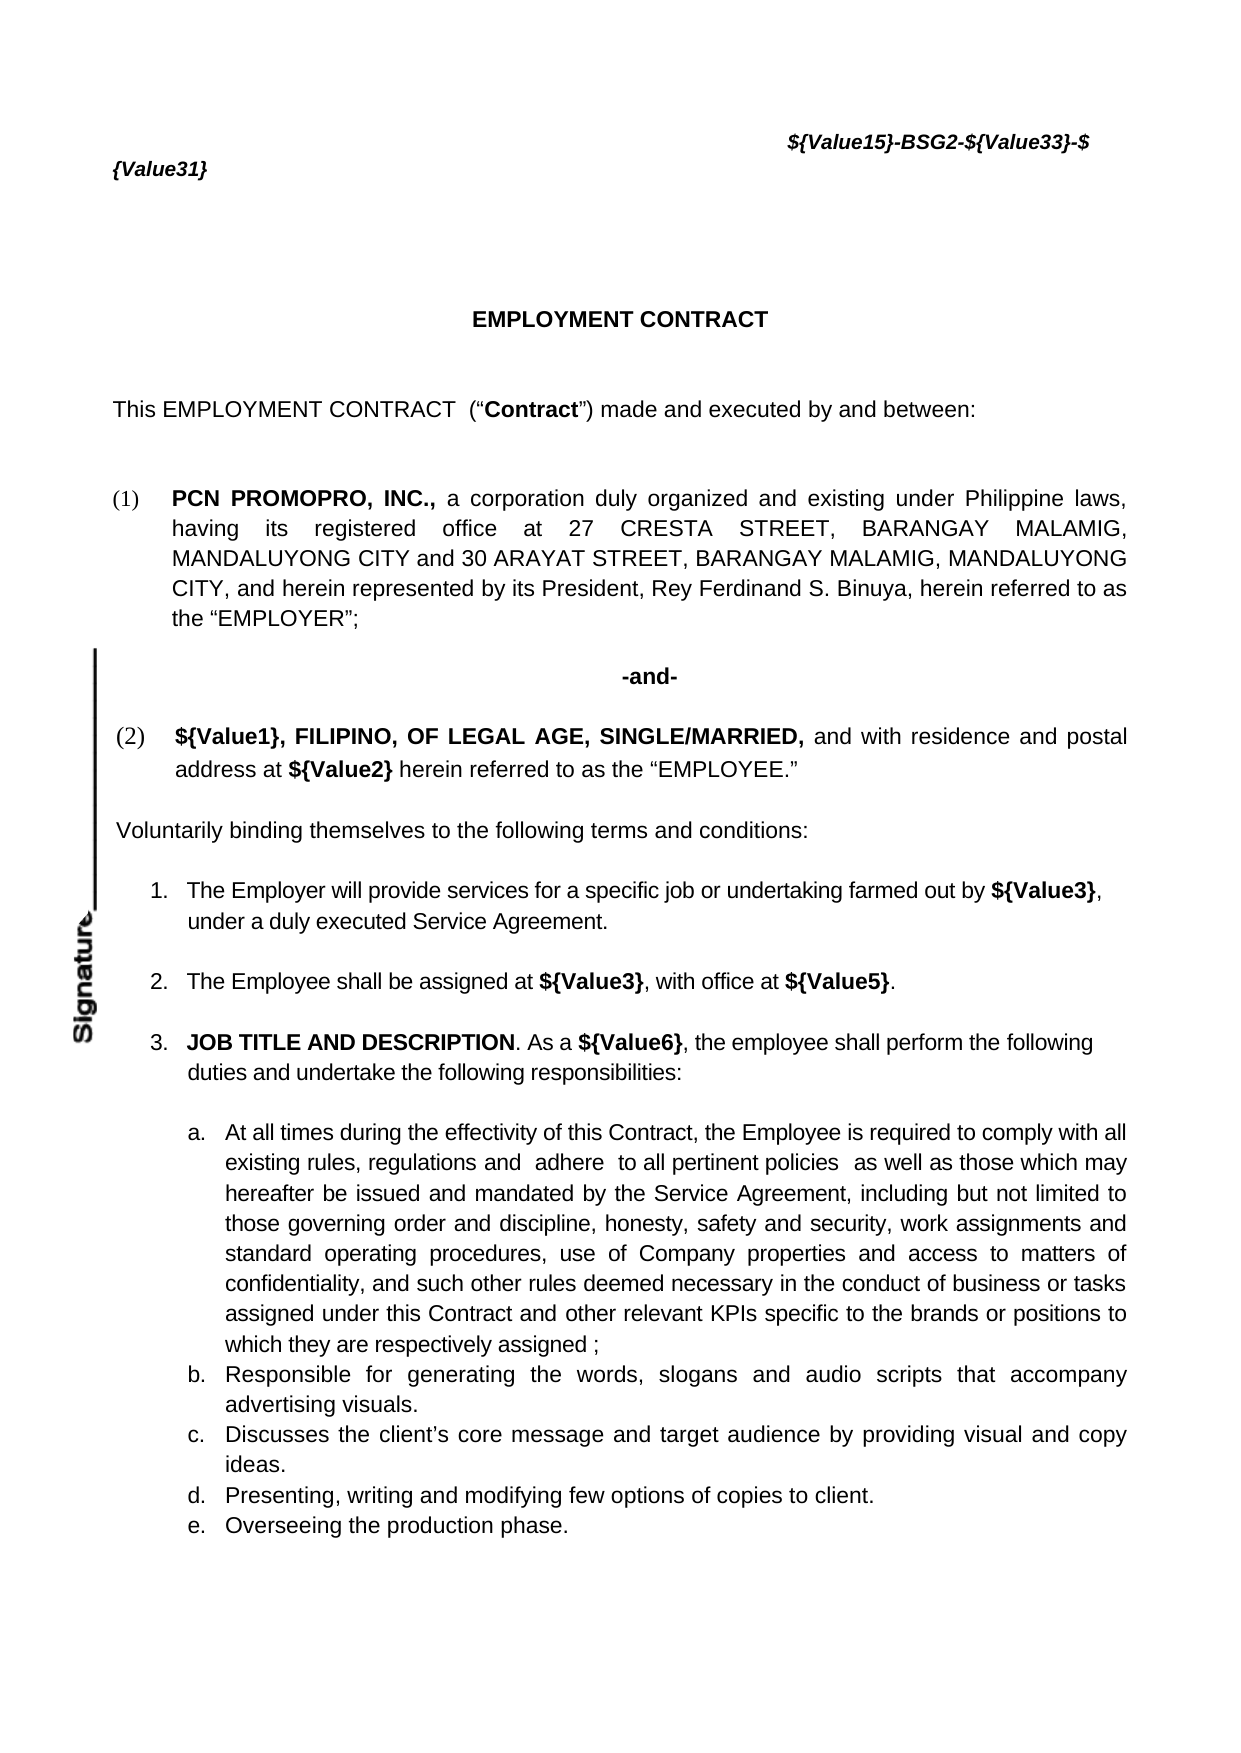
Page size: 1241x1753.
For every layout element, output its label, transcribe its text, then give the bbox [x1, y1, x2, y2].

list At all times during the effectivity of this Contract, the Employee is required to comply with all existing rules, regulations and adhere to all pertinent policies as well as those which may hereafter be issued and mandated by the Service Agreement, including but not limited to those governing order and discipline, honesty, safety and security, work assignments and standard operating procedures, use of Company properties and access to matters of confidentiality, and such other rules deemed necessary in the conduct of business or tasks assigned under this Contract and other relevant KPIs specific to the brands or positions to which they are respectively assigned ; [187, 1119, 1128, 1357]
text EMPLOYMENT CONTRACT [112, 306, 1128, 332]
list ${Value1}, FILIPINO, OF LEGAL AGE, SINGLE/MARRIED, and with residence and postal address at ${Value2} herein referred to as the “EMPLOYEE.” [112, 721, 1128, 783]
text Voluntarily binding themselves to the following terms and conditions: [112, 817, 1128, 843]
list Overseeing the production phase. [187, 1512, 1128, 1538]
list Responsible for generating the words, slogans and audio scripts that accompany advertising visuals. [187, 1361, 1128, 1417]
list JOB TITLE AND DESCRIPTION. As a ${Value6}, the employee shall perform the following duties and undertake the following responsibilities: [150, 1028, 1128, 1085]
list The Employer will provide services for a specific job or undertaking farmed out by ${Value3}, under a duly executed Service Agreement. [150, 877, 1128, 934]
list Presenting, writing and modifying few options of copies to client. [187, 1482, 1128, 1508]
list PCN PROMOPRO, INC., a corporation duly organized and existing under Philippine laws, having its registered office at 27 CRESTA STREET, BARANGAY MALAMIG, MANDALUYONG CITY and 30 ARAYAT STREET, BARANGAY MALAMIG, MANDALUYONG CITY, and herein represented by its President, Rey Ferdinand S. Binuya, herein referred to as the “EMPLOYER”; [112, 484, 1128, 632]
picture [71, 647, 96, 1042]
list Discusses the client’s core message and target audience by providing visual and copy ideas. [187, 1421, 1128, 1478]
text ${Value15}-BSG2-${Value33}-${Value31} [112, 130, 1128, 181]
text -and- [172, 663, 1128, 689]
list The Employee shall be assigned at ${Value3}, with office at ${Value5}. [150, 968, 1128, 994]
text This EMPLOYMENT CONTRACT (“Contract”) made and executed by and between: [112, 396, 1128, 423]
